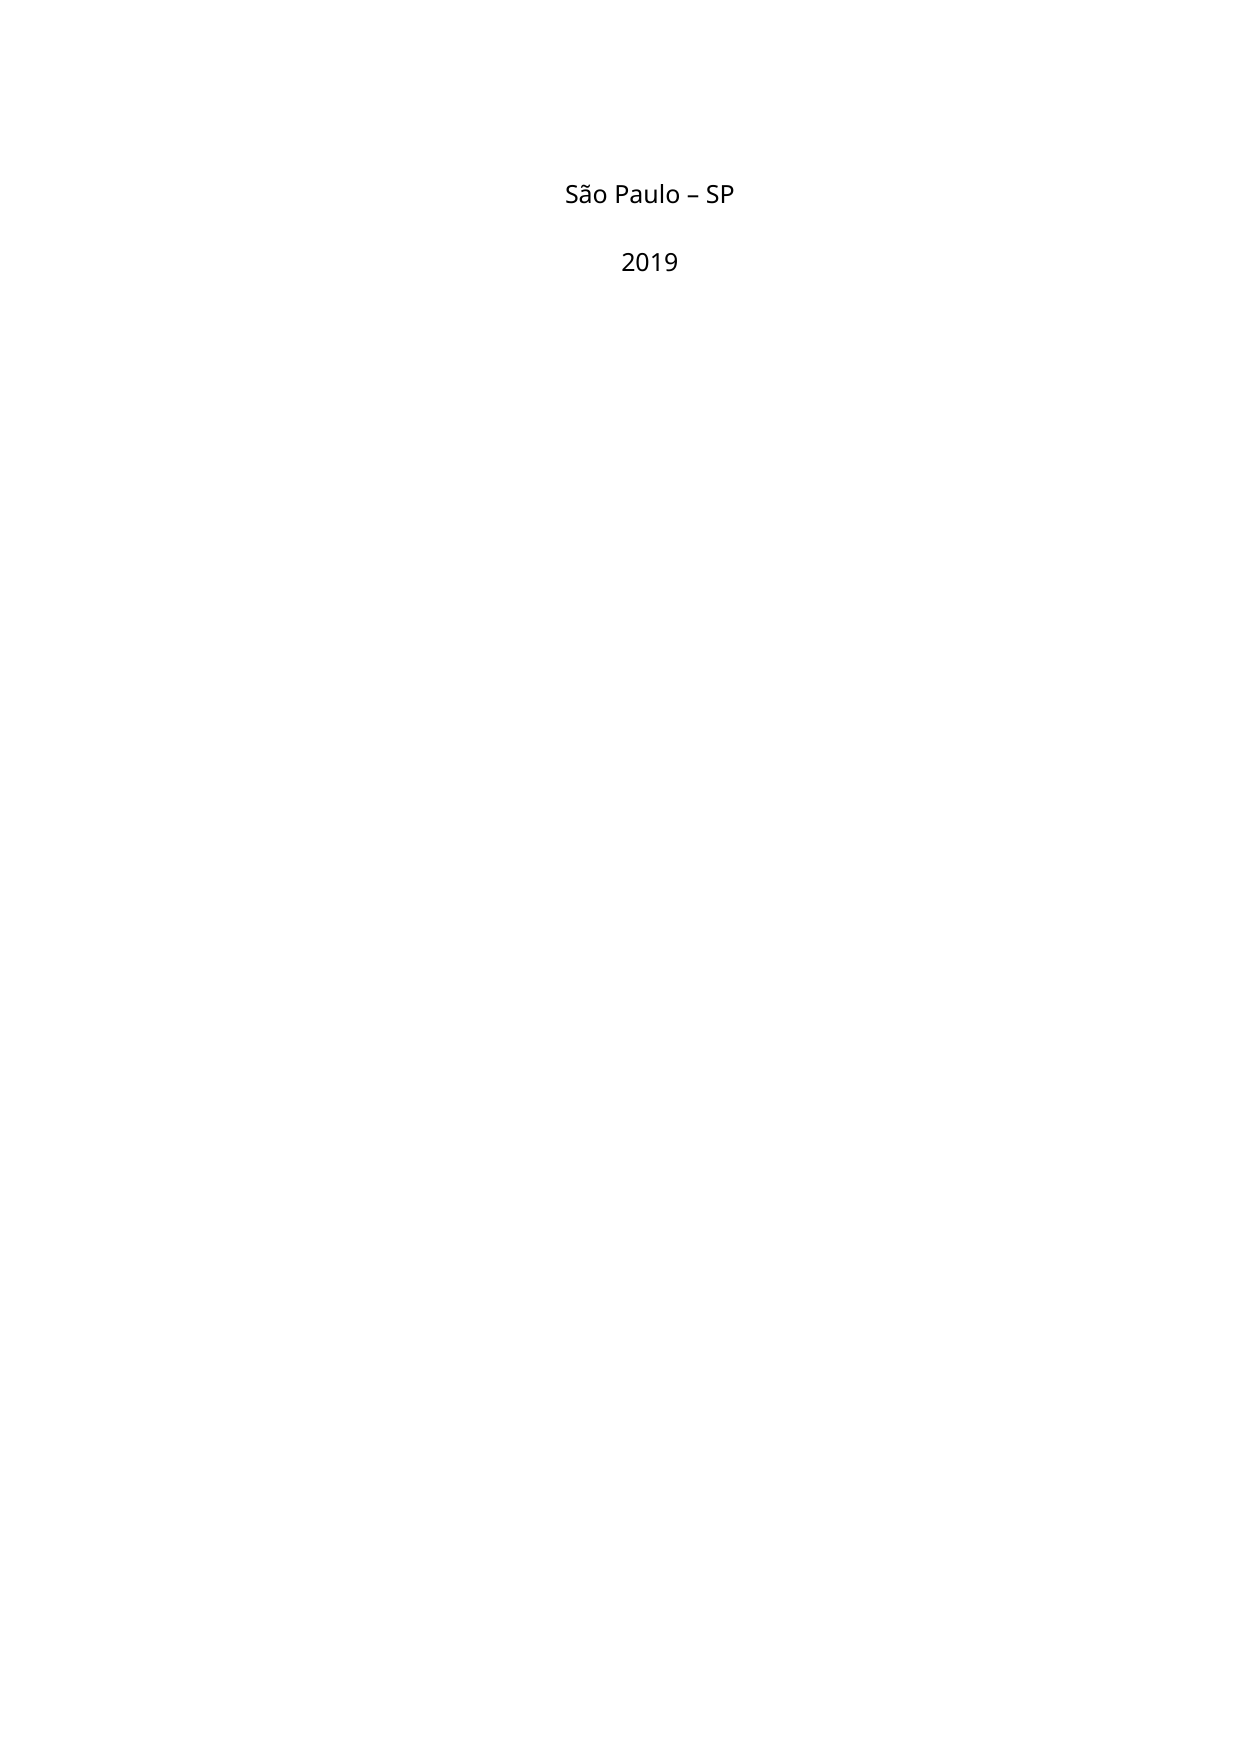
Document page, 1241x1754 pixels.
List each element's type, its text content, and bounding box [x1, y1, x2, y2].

text 2019 [177, 245, 1122, 279]
text São Paulo – SP [177, 177, 1122, 211]
